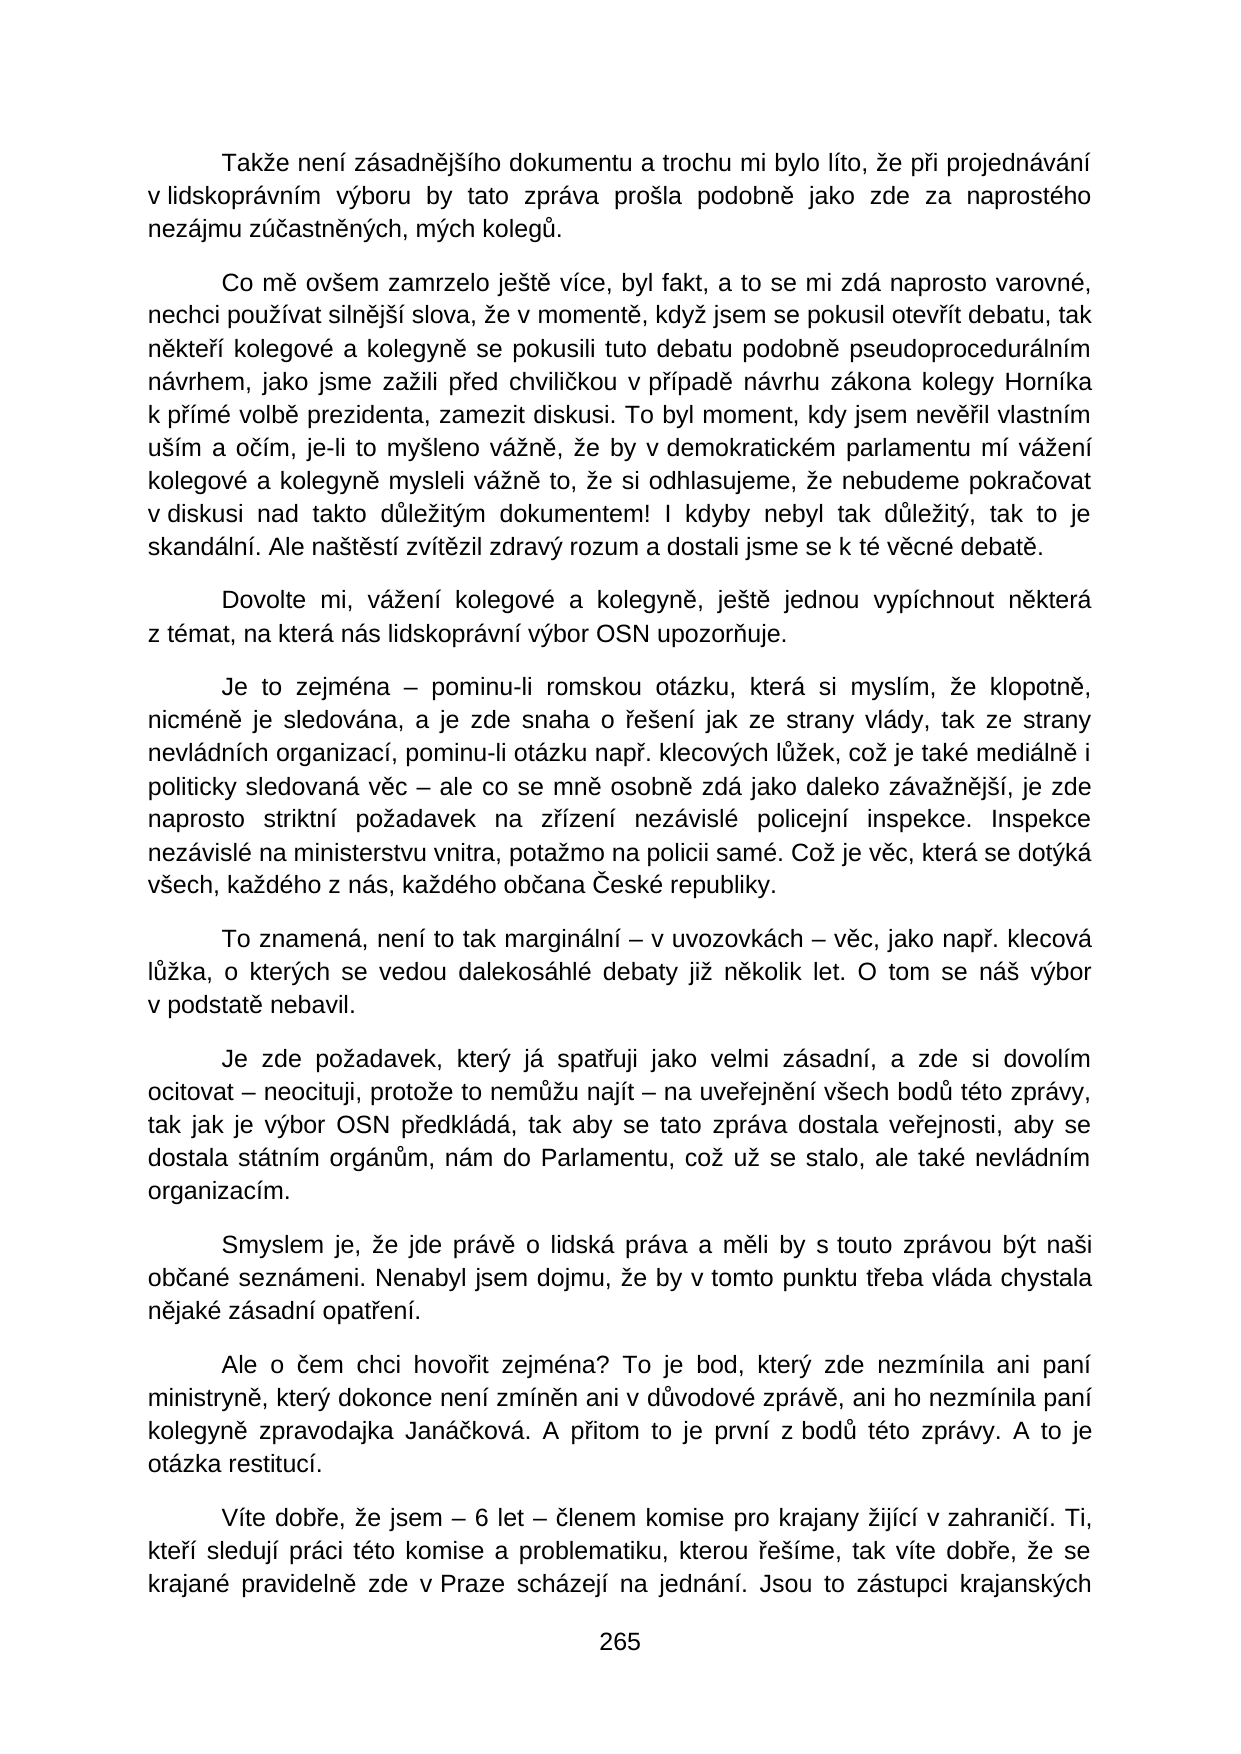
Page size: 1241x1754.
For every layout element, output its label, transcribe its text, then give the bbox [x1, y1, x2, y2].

text Je zde požadavek, který já spatřuji jako velmi zásadní, a zde si dovolím ocitovat – neocituji, protože to nemůžu najít – na uveřejnění všech bodů této zprávy, tak jak je výbor OSN předkládá, tak aby se tato zpráva dostala veřejnosti, aby se dostala státním orgánům, nám do Parlamentu, což už se stalo, ale také nevládním organizacím. [148, 1044, 1093, 1205]
text To znamená, není to tak marginální – v uvozovkách – věc, jako např. klecová lůžka, o kterých se vedou dalekosáhlé debaty již několik let. O tom se náš výbor v podstatě nebavil. [148, 924, 1093, 1019]
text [148, 1503, 1093, 1598]
text Dovolte mi, vážení kolegové a kolegyně, ještě jednou vypíchnout některá z témat, na která nás lidskoprávní výbor OSN upozorňuje. [148, 586, 1093, 647]
text Smyslem je, že jde právě o lidská práva a měli by s touto zprávou být naši občané seznámeni. Nenabyl jsem dojmu, že by v tomto punktu třeba vláda chystala nějaké zásadní opatření. [148, 1230, 1093, 1325]
text Ale o čem chci hovořit zejména? To je bod, který zde nezmínila ani paní ministryně, který dokonce není zmíněn ani v důvodové zprávě, ani ho nezmínila paní kolegyně zpravodajka Janáčková. A přitom to je první z bodů této zprávy. A to je otázka restitucí. [148, 1350, 1093, 1478]
text Takže není zásadnějšího dokumentu a trochu mi bylo líto, že při projednávání v lidskoprávním výboru by tato zpráva prošla podobně jako zde za naprostého nezájmu zúčastněných, mých kolegů. [148, 148, 1093, 242]
text Je to zejména – pominu-li romskou otázku, která si myslím, že klopotně, nicméně je sledována, a je zde snaha o řešení jak ze strany vlády, tak ze strany nevládních organizací, pominu-li otázku např. klecových lůžek, což je také mediálně i politicky sledovaná věc – ale co se mně osobně zdá jako daleko závažnější, je zde naprosto striktní požadavek na zřízení nezávislé policejní inspekce. Inspekce nezávislé na ministerstvu vnitra, potažmo na policii samé. Což je věc, která se dotýká všech, každého z nás, každého občana České republiky. [148, 672, 1093, 899]
text Co mě ovšem zamrzelo ještě více, byl fakt, a to se mi zdá naprosto varovné, nechci používat silnější slova, že v momentě, když jsem se pokusil otevřít debatu, tak někteří kolegové a kolegyně se pokusili tuto debatu podobně pseudoprocedurálním návrhem, jako jsme zažili před chviličkou v případě návrhu zákona kolegy Horníka k přímé volbě prezidenta, zamezit diskusi. To byl moment, kdy jsem nevěřil vlastním uším a očím, je-li to myšleno vážně, že by v demokratickém parlamentu mí vážení kolegové a kolegyně mysleli vážně to, že si odhlasujeme, že nebudeme pokračovat v diskusi nad takto důležitým dokumentem! I kdyby nebyl tak důležitý, tak to je skandální. Ale naštěstí zvítězil zdravý rozum a dostali jsme se k té věcné debatě. [148, 267, 1093, 560]
